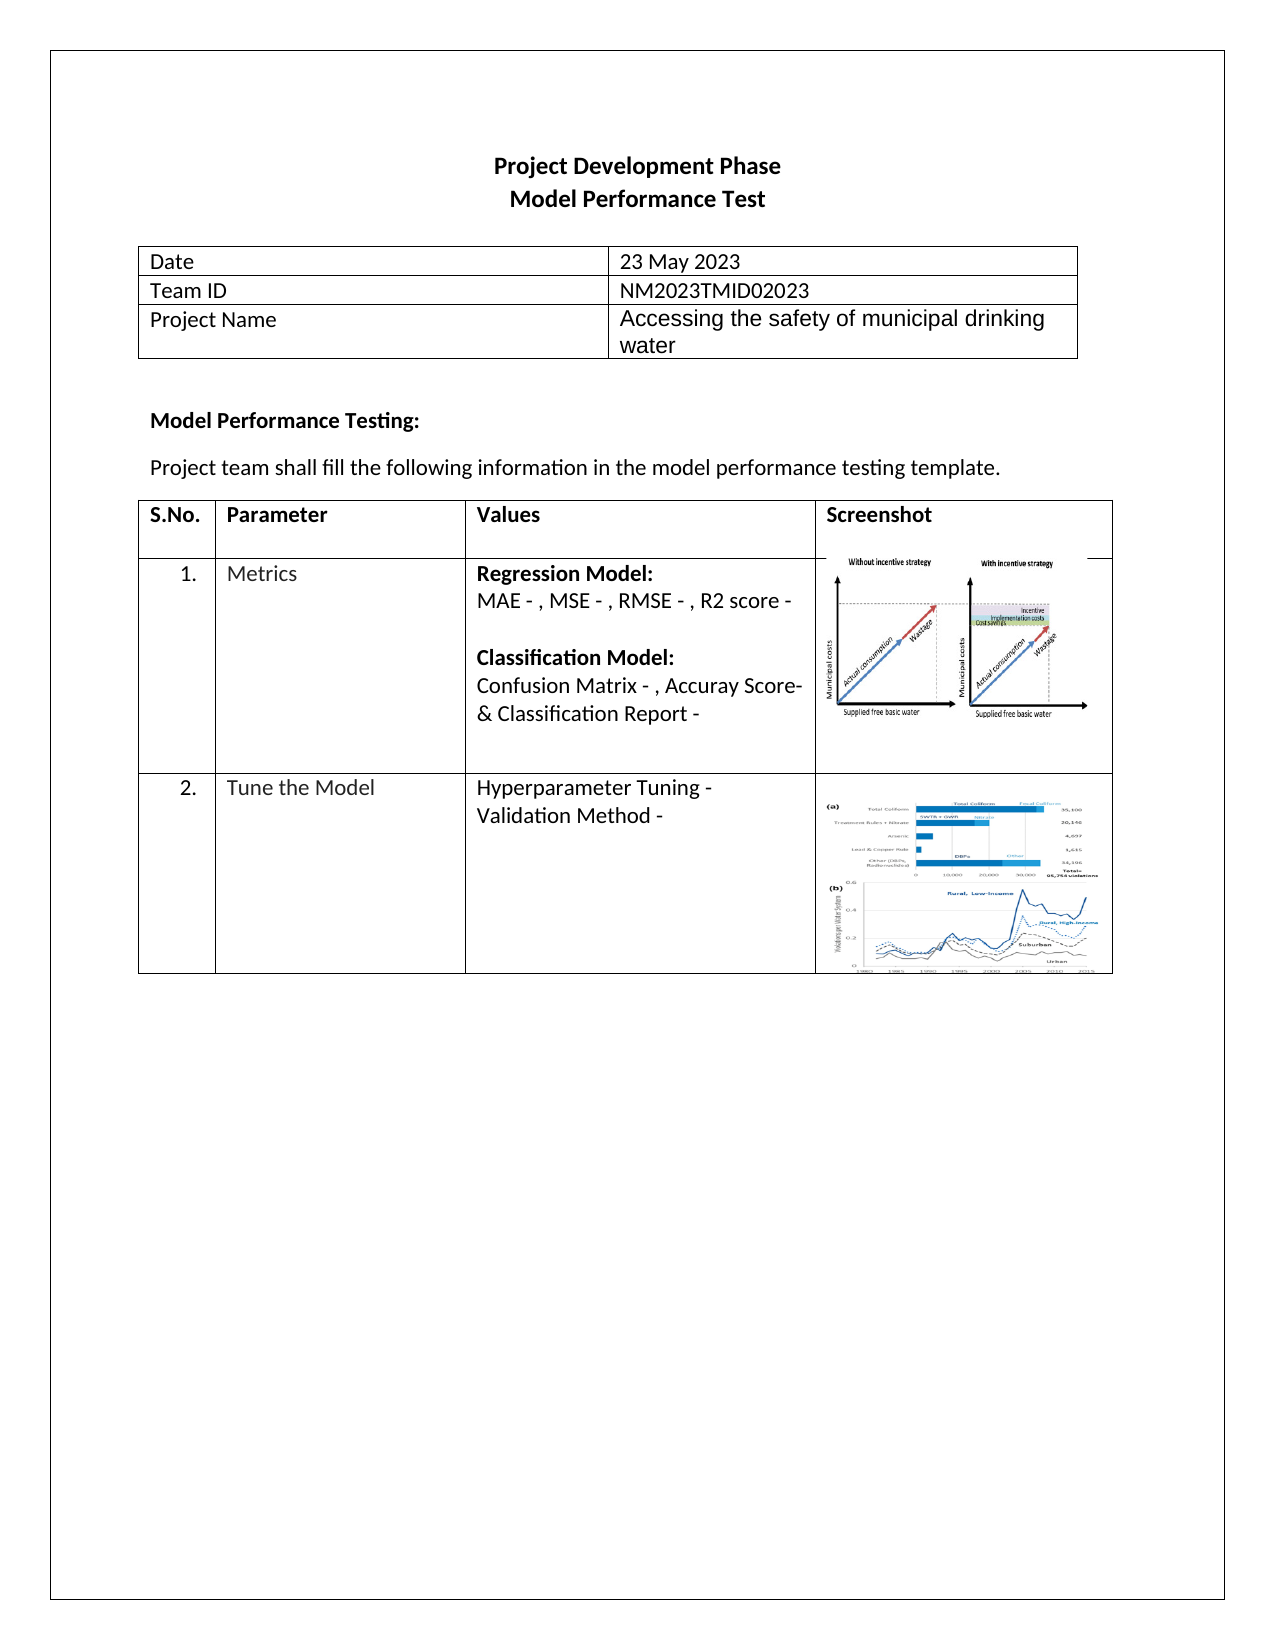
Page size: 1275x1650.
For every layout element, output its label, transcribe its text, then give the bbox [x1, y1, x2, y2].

text Project team shall fill the following information in the model performance testing template. [150, 453, 1125, 481]
table_cell [816, 559, 1112, 772]
table_header Parameter [216, 501, 465, 558]
table_cell Team ID [139, 276, 608, 304]
table_cell [816, 774, 1112, 973]
picture [826, 558, 1088, 718]
table_cell Project Name [139, 305, 608, 358]
table_header Values [466, 501, 815, 558]
table_cell Tune the Model [216, 774, 465, 973]
text Project Development Phase [150, 150, 1125, 181]
text Model Performance Testing: [150, 406, 1125, 434]
table_header Screenshot [816, 501, 1112, 558]
text Model Performance Test [150, 183, 1125, 213]
table_cell NM2023TMID02023 [609, 276, 1077, 304]
table_header Date [139, 247, 608, 275]
table_header 23 May 2023 [609, 247, 1077, 275]
table_cell Metrics [216, 559, 465, 772]
table_cell [139, 774, 215, 973]
table_cell Accessing the safety of municipal drinking water [609, 305, 1077, 358]
table_cell Regression Model: MAE - , MSE - , RMSE - , R2 score - Classification Model: Confusion Matrix - , Accuray Score- & Classification Report - [466, 559, 815, 772]
table_cell Hyperparameter Tuning - Validation Method - [466, 774, 815, 973]
table_cell [139, 559, 215, 772]
picture [826, 801, 1099, 973]
table_header S.No. [139, 501, 215, 558]
